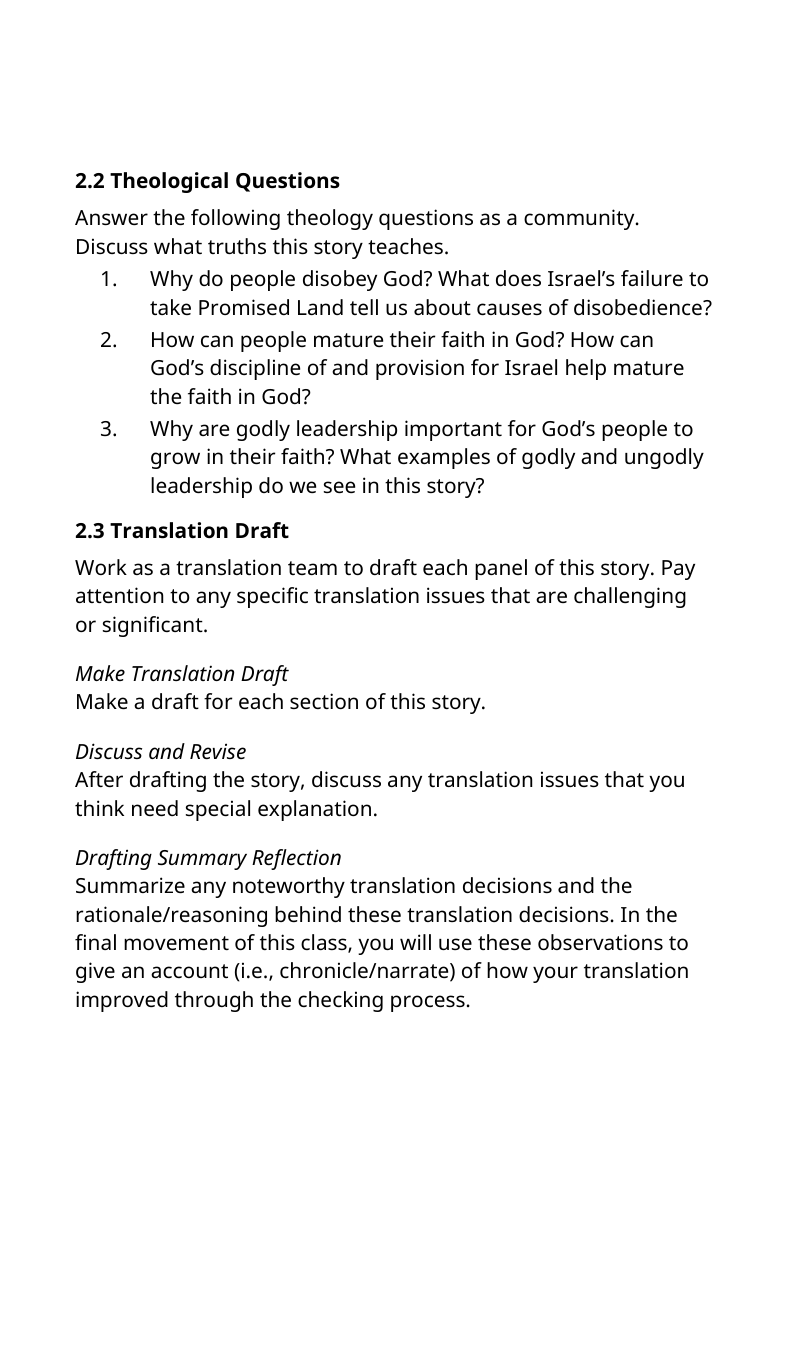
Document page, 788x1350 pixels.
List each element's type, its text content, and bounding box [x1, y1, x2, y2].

text Summarize any noteworthy translation decisions and the rationale/reasoning behind these translation decisions. In the final movement of this class, you will use these observations to give an account (i.e., chronicle/narrate) of how your translation improved through the checking process. [75, 871, 712, 1013]
subtitle Drafting Summary Reflection [75, 843, 712, 871]
subtitle 2.3 Translation Draft [75, 516, 712, 544]
list Why do people disobey God? What does Israel’s failure to take Promised Land tell us about causes of disobedience? [100, 264, 712, 321]
list How can people mature their faith in God? How can God’s discipline of and provision for Israel help mature the faith in God? [100, 325, 712, 410]
subtitle 2.2 Theological Questions [75, 167, 712, 195]
subtitle Discuss and Revise [75, 737, 712, 765]
text Work as a translation team to draft each panel of this story. Pay attention to any specific translation issues that are challenging or significant. [75, 553, 712, 638]
text After drafting the story, discuss any translation issues that you think need special explanation. [75, 765, 712, 822]
text Answer the following theology questions as a community. Discuss what truths this story teaches. [75, 203, 712, 260]
text Make a draft for each section of this story. [75, 687, 712, 716]
list Why are godly leadership important for God’s people to grow in their faith? What examples of godly and ungodly leadership do we see in this story? [100, 414, 712, 499]
subtitle Make Translation Draft [75, 659, 712, 687]
